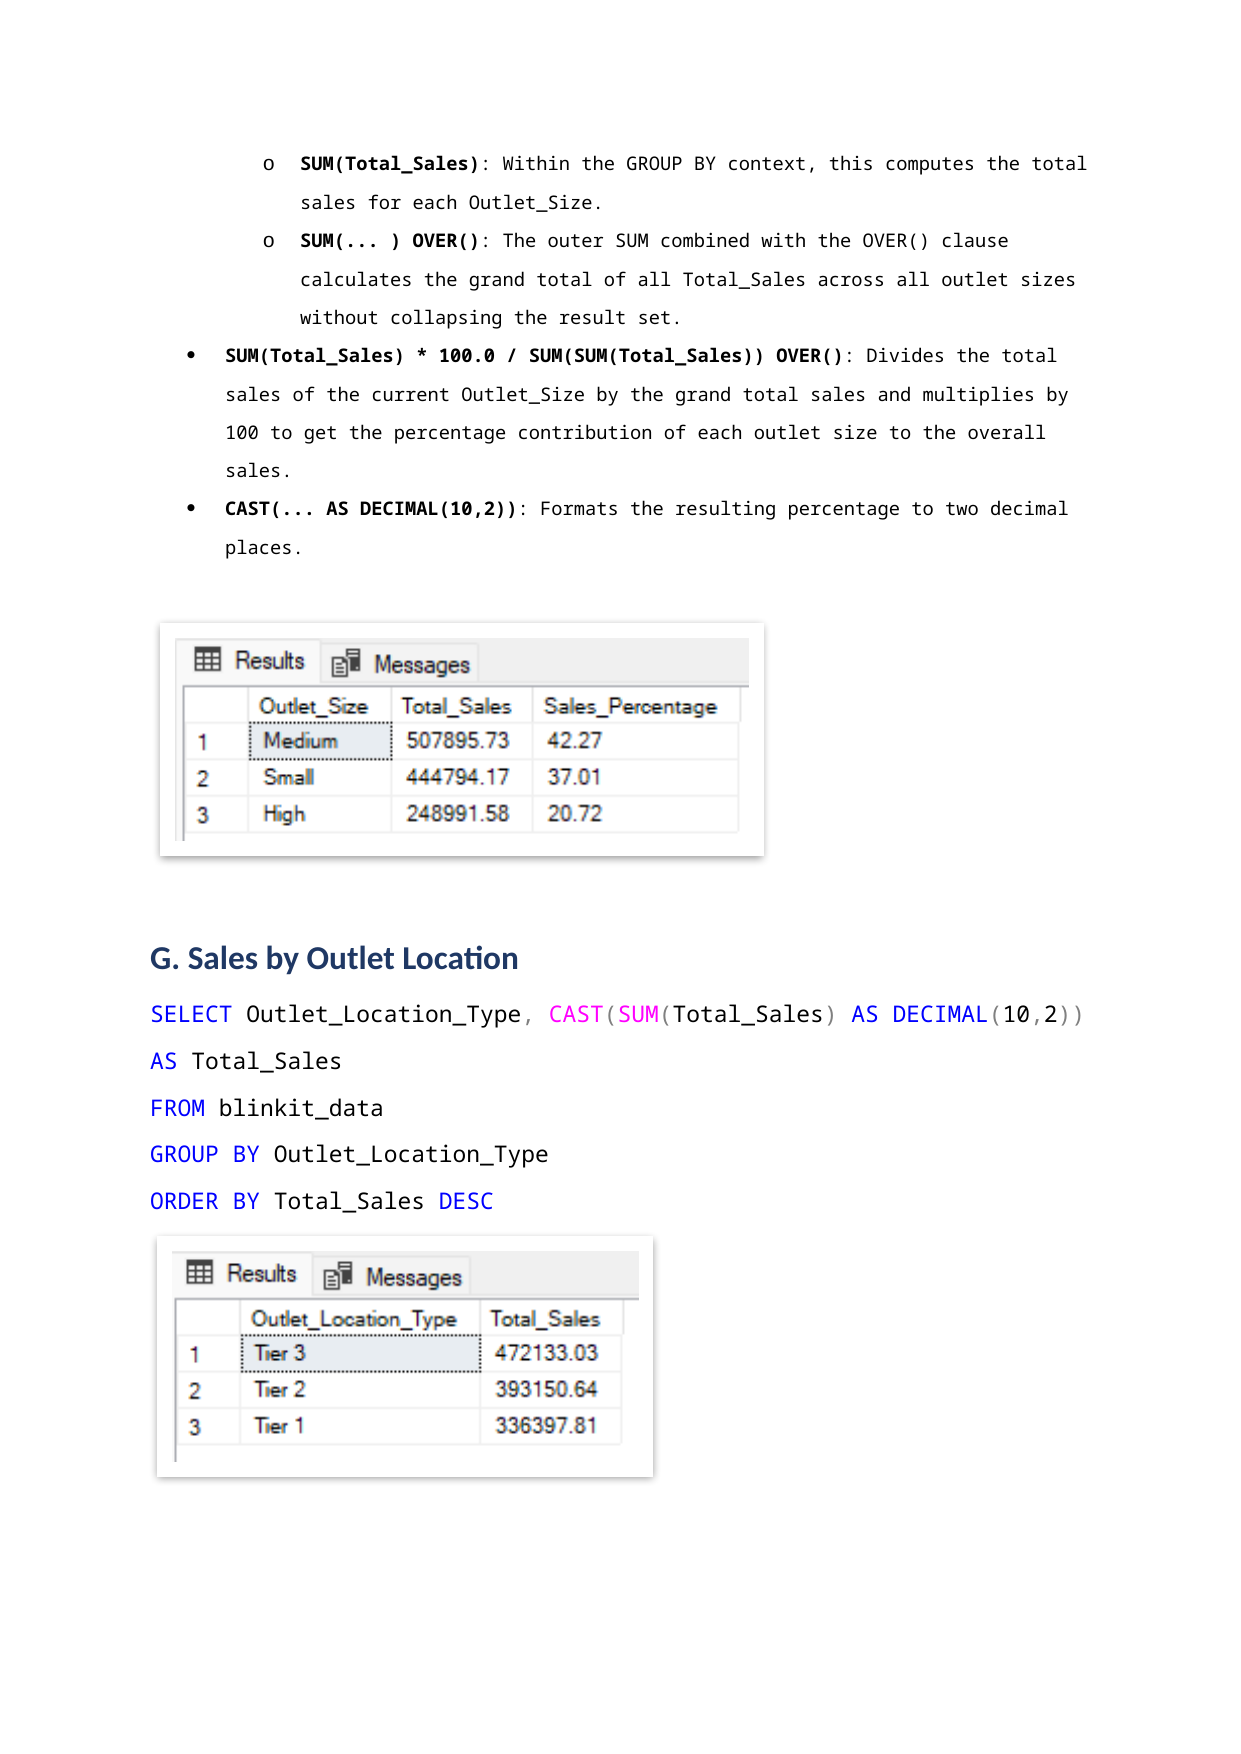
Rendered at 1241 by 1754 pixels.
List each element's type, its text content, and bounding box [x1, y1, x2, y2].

list SUM(Total_Sales) * 100.0 / SUM(SUM(Total_Sales)) OVER(): Divides the total sales of the current Outlet_Size by the grand total sales and multiplies by 100 to get the percentage contribution of each outlet size to the overall sales. [187, 343, 1090, 483]
picture [175, 638, 749, 841]
list SUM(... ) OVER(): The outer SUM combined with the OVER() clause calculates the grand total of all Total_Sales across all outlet sizes without collapsing the result set. [262, 227, 1090, 330]
text GROUP BY Outlet_Location_Type [150, 1138, 1090, 1169]
picture [172, 1251, 639, 1462]
text SELECT Outlet_Location_Type, CAST(SUM(Total_Sales) AS DECIMAL(10,2)) AS Total_Sales [150, 998, 1090, 1076]
list CAST(... AS DECIMAL(10,2)): Formats the resulting percentage to two decimal places. [187, 496, 1090, 559]
text ORDER BY Total_Sales DESC [150, 1185, 1090, 1216]
text G. Sales by Outlet Location [150, 937, 1090, 977]
text FROM blinkit_data [150, 1091, 1090, 1123]
list SUM(Total_Sales): Within the GROUP BY context, this computes the total sales for each Outlet_Size. [262, 150, 1090, 214]
